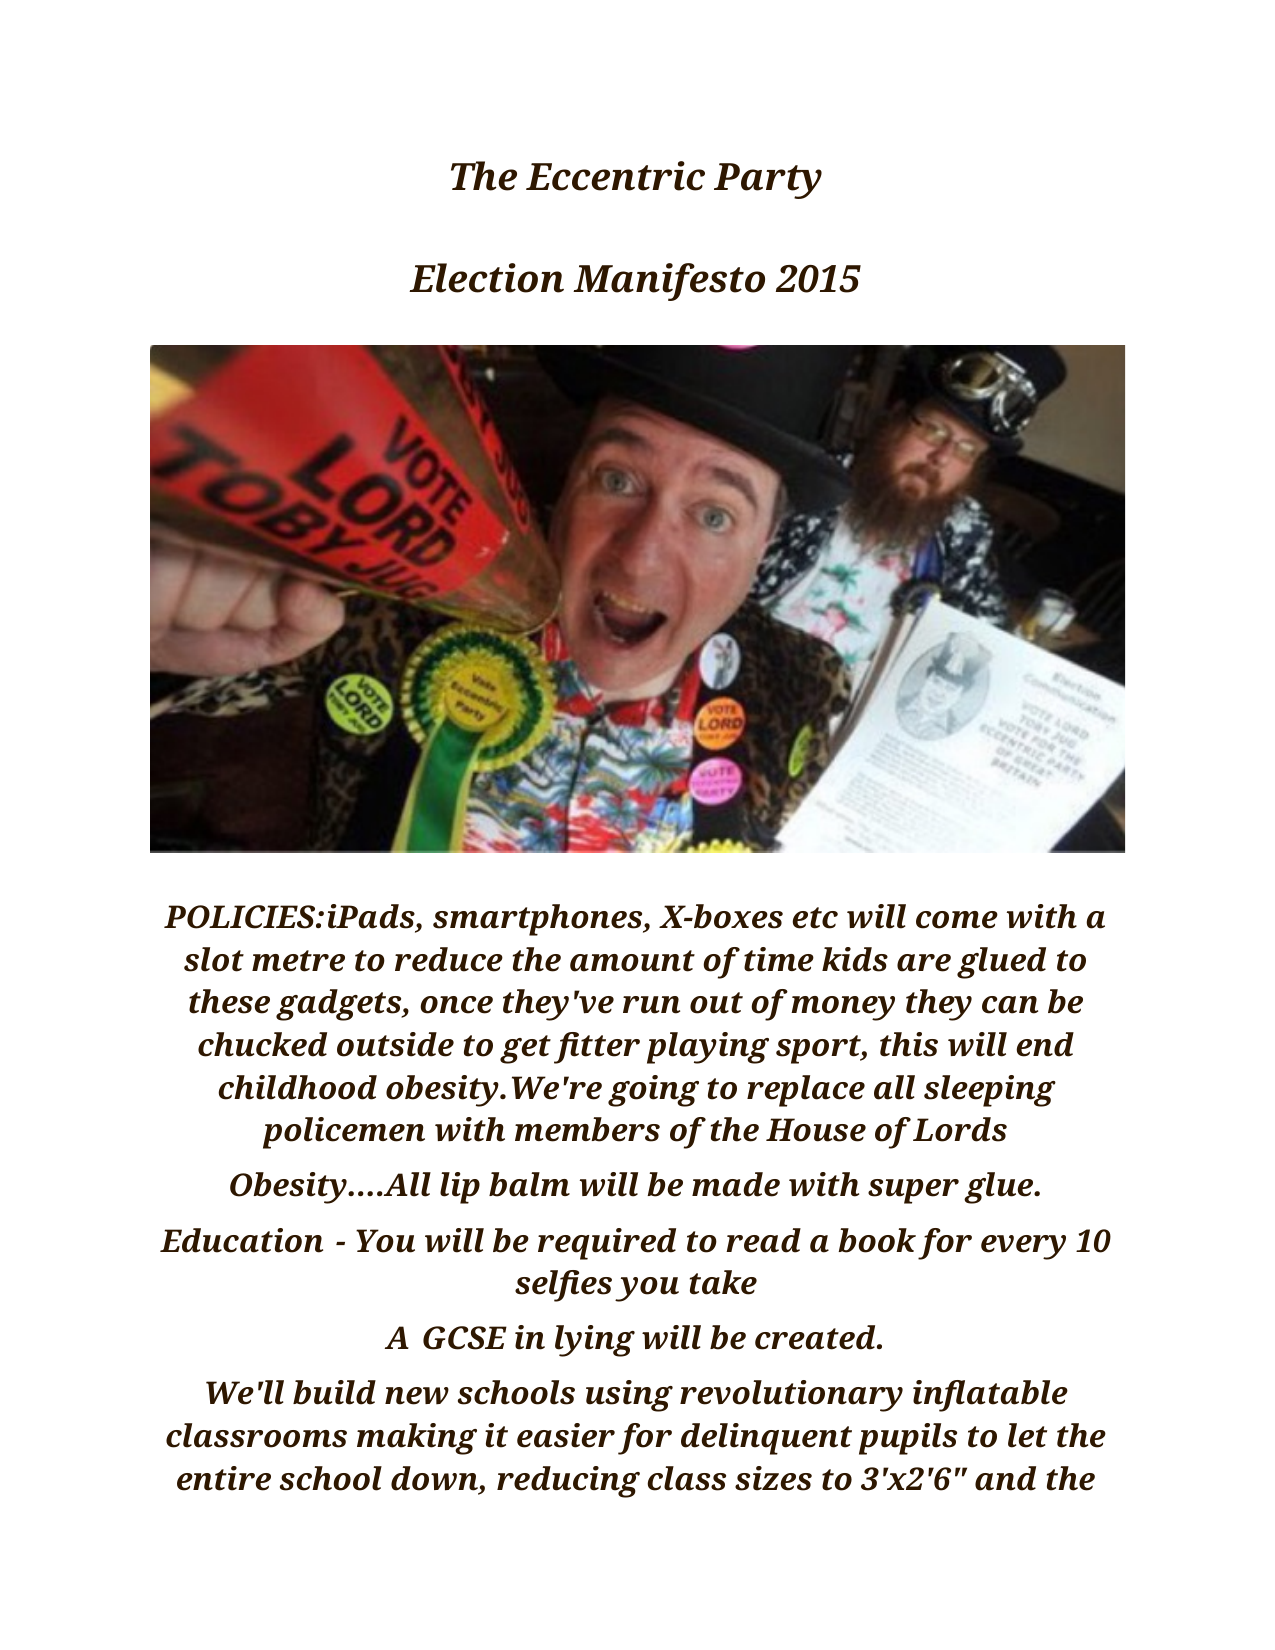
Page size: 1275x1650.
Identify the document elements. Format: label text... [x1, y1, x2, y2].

text Election Manifesto 2015 [150, 252, 1125, 303]
text The Eccentric Party [150, 150, 1125, 201]
text POLICIES: iPads, smartphones, X-boxes etc will come with a slot metre to reduce the amount of time kids are glued to these gadgets, once they've run out of money they can be chucked outside to get fitter playing sport, this will end childhood obesity. We're going to replace all sleeping policemen with members of the House of Lords [150, 895, 1125, 1151]
text A GCSE in lying will be created. [150, 1316, 1125, 1359]
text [150, 1371, 1125, 1499]
text Obesity....All lip balm will be made with super glue. [150, 1163, 1125, 1206]
text Education - You will be required to read a book for every 10 selfies you take [150, 1218, 1125, 1304]
picture [150, 345, 1125, 853]
